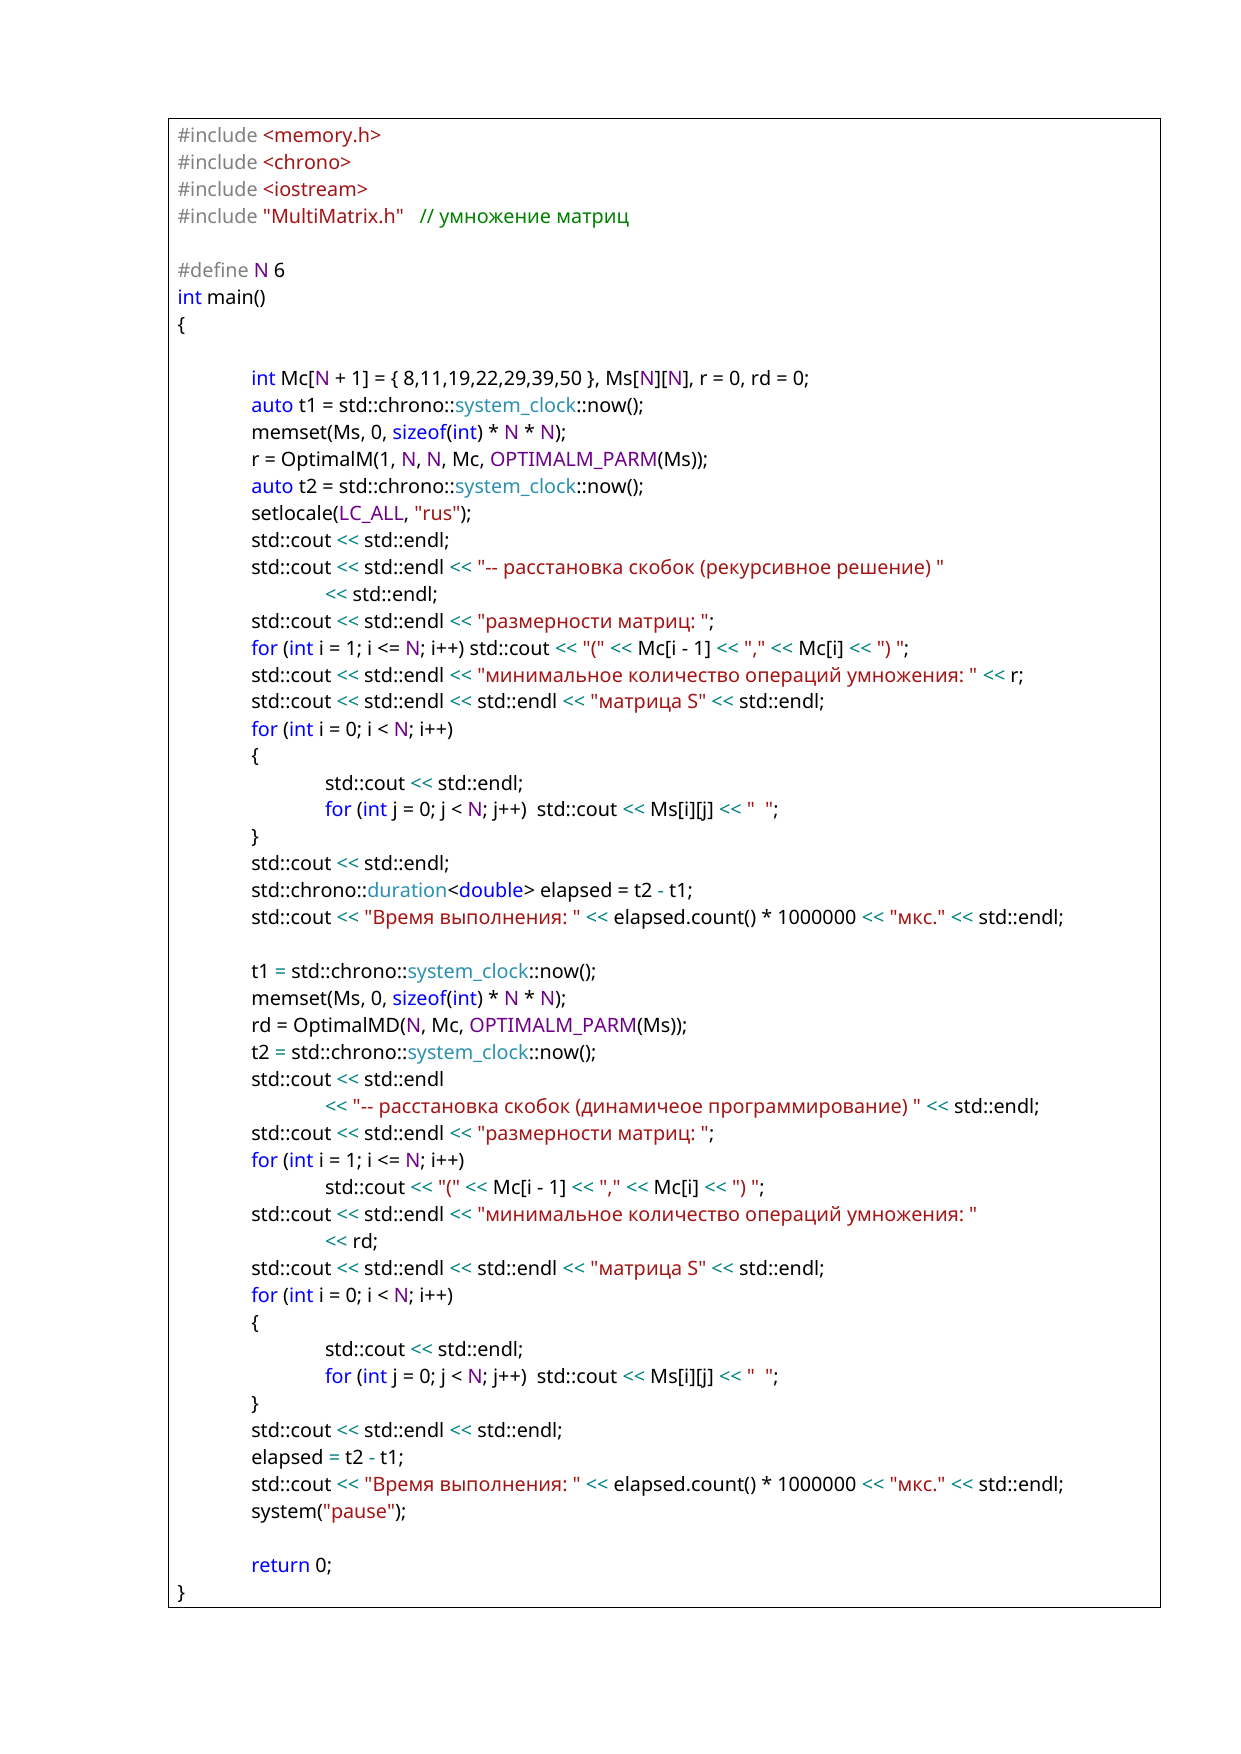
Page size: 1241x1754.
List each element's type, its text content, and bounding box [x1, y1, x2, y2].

text #include <iostream> [177, 175, 1152, 202]
text #define N 6 [177, 256, 1152, 283]
text t1 = std::chrono::system_clock::now(); [177, 958, 1152, 984]
text { [177, 310, 1152, 337]
text int Mc[N + 1] = { 8,11,19,22,29,39,50 }, Ms[N][N], r = 0, rd = 0; [177, 364, 1152, 391]
text } [177, 1389, 1152, 1416]
text for (int j = 0; j < N; j++) std::cout << Ms[i][j] << " "; [177, 1362, 1152, 1389]
text std::cout << std::endl; [177, 850, 1152, 877]
text rd = OptimalMD(N, Mc, OPTIMALM_PARM(Ms)); [177, 1012, 1152, 1038]
text std::cout << std::endl << "-- расстановка скобок (рекурсивное решение) " [177, 553, 1152, 580]
text { [177, 1308, 1152, 1335]
text auto t2 = std::chrono::system_clock::now(); [177, 472, 1152, 499]
text for (int j = 0; j < N; j++) std::cout << Ms[i][j] << " "; [177, 796, 1152, 823]
text } [169, 1575, 1160, 1607]
text std::cout << std::endl << "минимальное количество операций умножения: " [177, 1200, 1152, 1227]
text #include "MultiMatrix.h" // умножение матриц [177, 202, 1152, 229]
text std::cout << std::endl << "минимальное количество операций умножения: " << r; [177, 661, 1152, 688]
text for (int i = 1; i <= N; i++) std::cout << "(" << Mc[i - 1] << "," << Mc[i] << ") "; [177, 634, 1152, 661]
text t2 = std::chrono::system_clock::now(); [177, 1038, 1152, 1066]
text #include <memory.h> [169, 119, 1160, 148]
text std::cout << std::endl; [177, 769, 1152, 796]
text std::cout << "(" << Mc[i - 1] << "," << Mc[i] << ") "; [177, 1173, 1152, 1200]
text std::cout << "Время выполнения: " << elapsed.count() * 1000000 << "мкс." << std::endl; [177, 904, 1152, 931]
text std::cout << std::endl << std::endl << "матрица S" << std::endl; [177, 688, 1152, 715]
text memset(Ms, 0, sizeof(int) * N * N); [177, 984, 1152, 1012]
text std::cout << std::endl; [177, 526, 1152, 553]
text std::cout << std::endl << std::endl; [177, 1416, 1152, 1443]
text memset(Ms, 0, sizeof(int) * N * N); [177, 418, 1152, 445]
text << rd; [177, 1227, 1152, 1254]
text std::chrono::duration<double> elapsed = t2 - t1; [177, 877, 1152, 904]
text << "-- расстановка скобок (динамичеое программирование) " << std::endl; [177, 1092, 1152, 1119]
text std::cout << std::endl [177, 1066, 1152, 1092]
text << std::endl; [177, 580, 1152, 607]
text r = OptimalM(1, N, N, Mc, OPTIMALM_PARM(Ms)); [177, 445, 1152, 472]
text for (int i = 0; i < N; i++) [177, 715, 1152, 742]
text for (int i = 1; i <= N; i++) [177, 1146, 1152, 1173]
text std::cout << std::endl << "размерности матриц: "; [177, 1119, 1152, 1146]
text auto t1 = std::chrono::system_clock::now(); [177, 391, 1152, 418]
text std::cout << std::endl; [177, 1335, 1152, 1362]
text system("pause"); [177, 1497, 1152, 1524]
text elapsed = t2 - t1; [177, 1443, 1152, 1470]
text return 0; [177, 1551, 1152, 1575]
text } [177, 823, 1152, 850]
text int main() [177, 283, 1152, 310]
text for (int i = 0; i < N; i++) [177, 1281, 1152, 1308]
text std::cout << "Время выполнения: " << elapsed.count() * 1000000 << "мкс." << std::endl; [177, 1470, 1152, 1497]
text std::cout << std::endl << "размерности матриц: "; [177, 607, 1152, 634]
text std::cout << std::endl << std::endl << "матрица S" << std::endl; [177, 1254, 1152, 1281]
text #include <chrono> [177, 148, 1152, 175]
text setlocale(LC_ALL, "rus"); [177, 499, 1152, 526]
text { [177, 742, 1152, 769]
